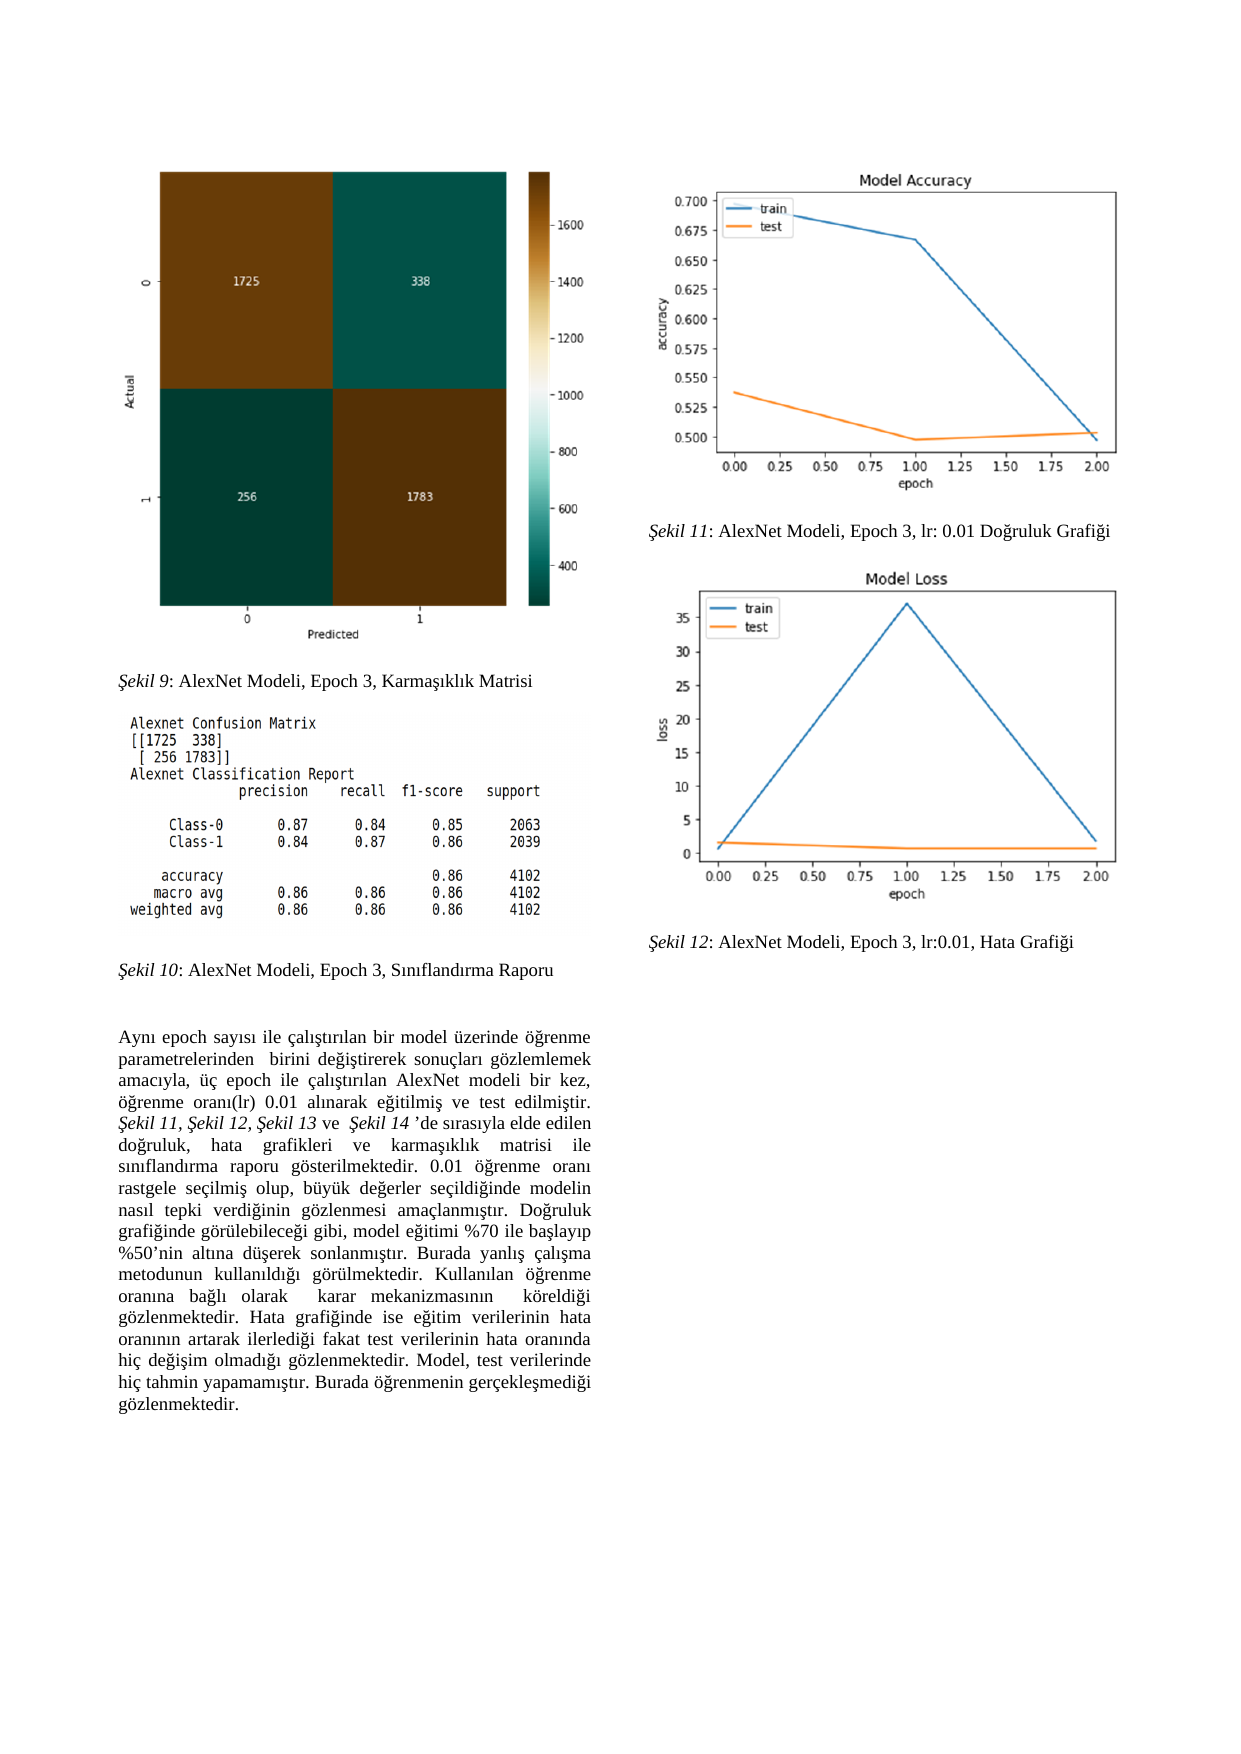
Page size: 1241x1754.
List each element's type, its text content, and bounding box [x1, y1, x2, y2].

text Şekil 9: AlexNet Modeli, Epoch 3, Karmaşıklık Matrisi [118, 669, 592, 691]
text Şekil 11: AlexNet Modeli, Epoch 3, lr: 0.01 Doğruluk Grafiği [648, 519, 1122, 541]
text Şekil 10: AlexNet Modeli, Epoch 3, Sınıflandırma Raporu [118, 958, 592, 980]
picture [648, 564, 1122, 908]
picture [118, 712, 592, 936]
picture [118, 165, 592, 647]
text Aynı epoch sayısı ile çalıştırılan bir model üzerinde öğrenme parametrelerinden birini değiştirerek sonuçları gözlemlemek amacıyla, üç epoch ile çalıştırılan AlexNet modeli bir kez, öğrenme oranı(lr) 0.01 alınarak eğitilmiş ve test edilmiştir. Şekil 11, Şekil 12, Şekil 13 ve Şekil 14 ’de sırasıyla elde edilen doğruluk, hata grafikleri ve karmaşıklık matrisi ile sınıflandırma raporu gösterilmektedir. 0.01 öğrenme oranı rastgele seçilmiş olup, büyük değerler seçildiğinde modelin nasıl tepki verdiğinin gözlenmesi amaçlanmıştır. Doğruluk grafiğinde görülebileceği gibi, model eğitimi %70 ile başlayıp %50’nin altına düşerek sonlanmıştır. Burada yanlış çalışma metodunun kullanıldığı görülmektedir. Kullanılan öğrenme oranına bağlı olarak karar mekanizmasının köreldiği gözlenmektedir. Hata grafiğinde ise eğitim verilerinin hata oranının artarak ilerlediği fakat test verilerinin hata oranında hiç değişim olmadığı gözlenmektedir. Model, test verilerinde hiç tahmin yapamamıştır. Burada öğrenmenin gerçekleşmediği gözlenmektedir. [118, 1026, 592, 1414]
picture [648, 165, 1122, 497]
text Şekil 12: AlexNet Modeli, Epoch 3, lr:0.01, Hata Grafiği [648, 931, 1122, 952]
